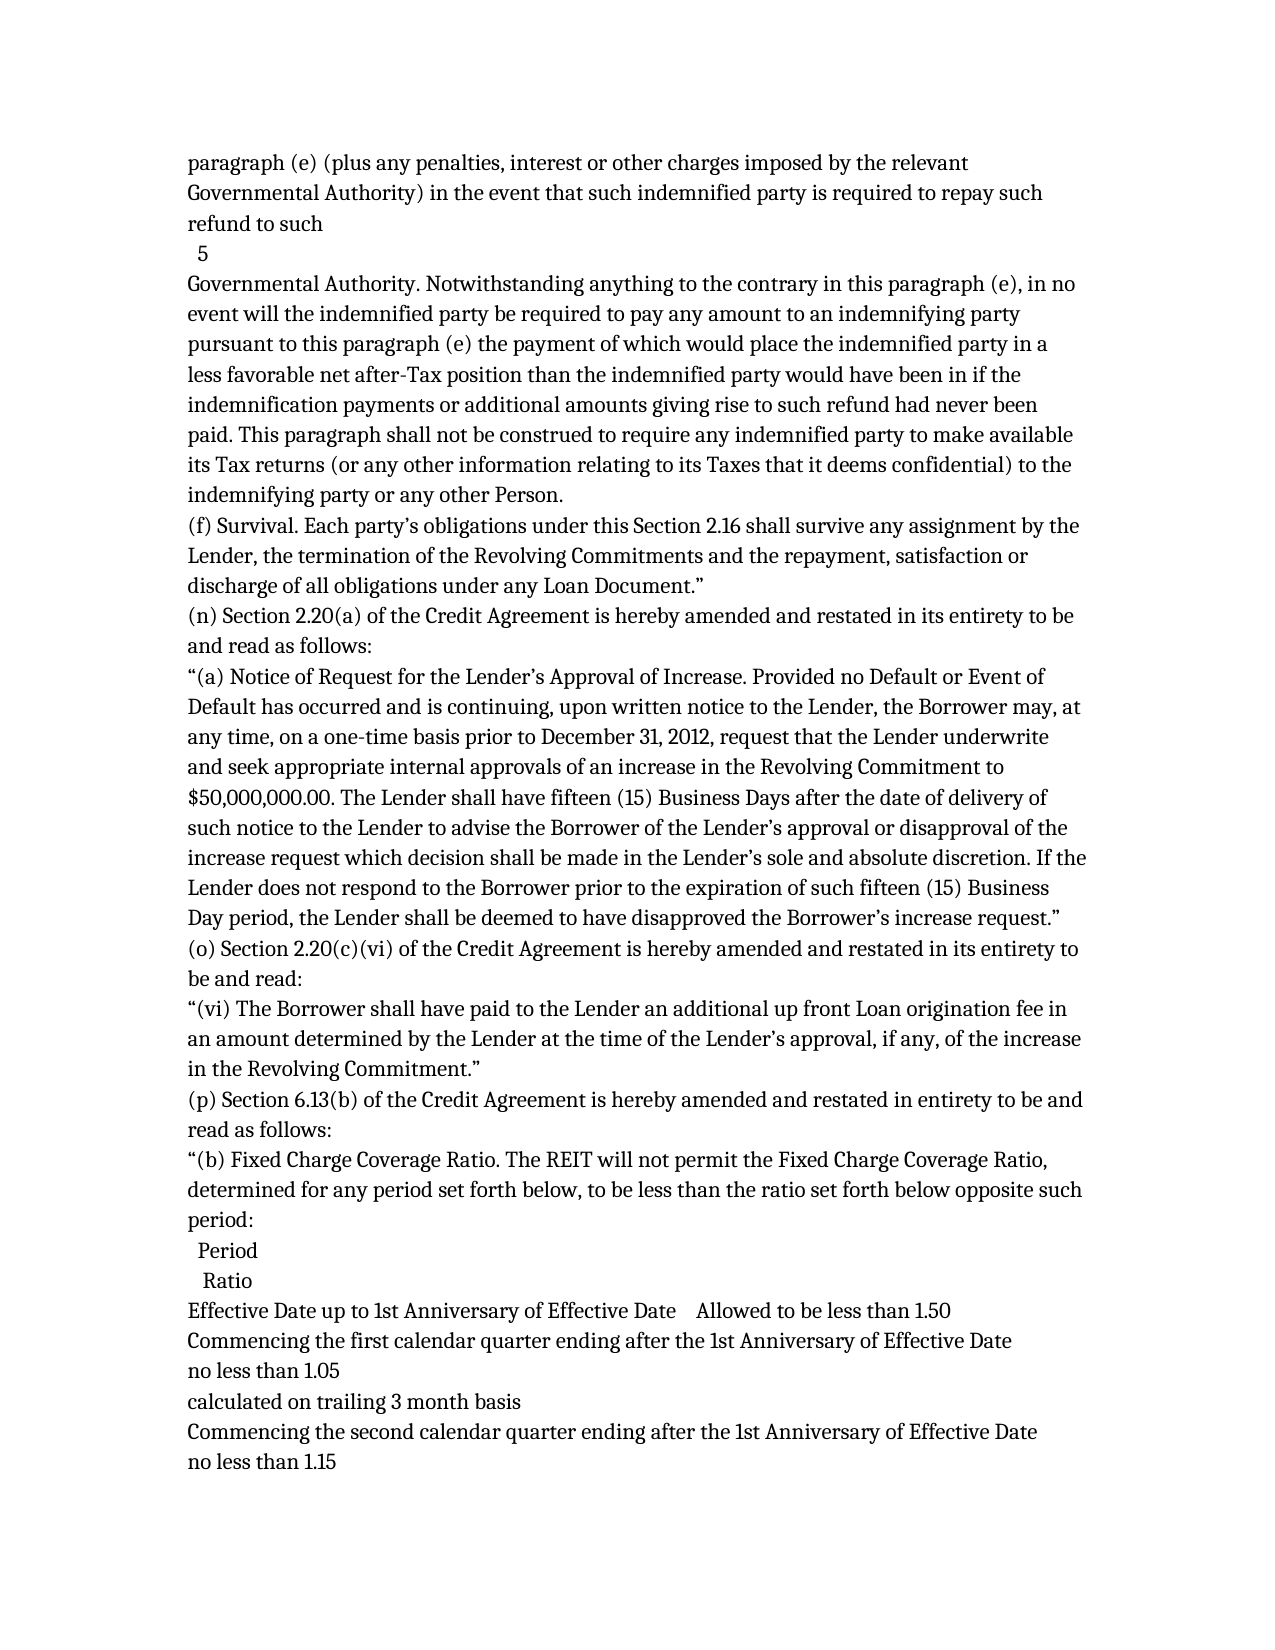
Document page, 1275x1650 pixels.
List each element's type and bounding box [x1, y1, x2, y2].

text [187, 150, 1087, 1475]
